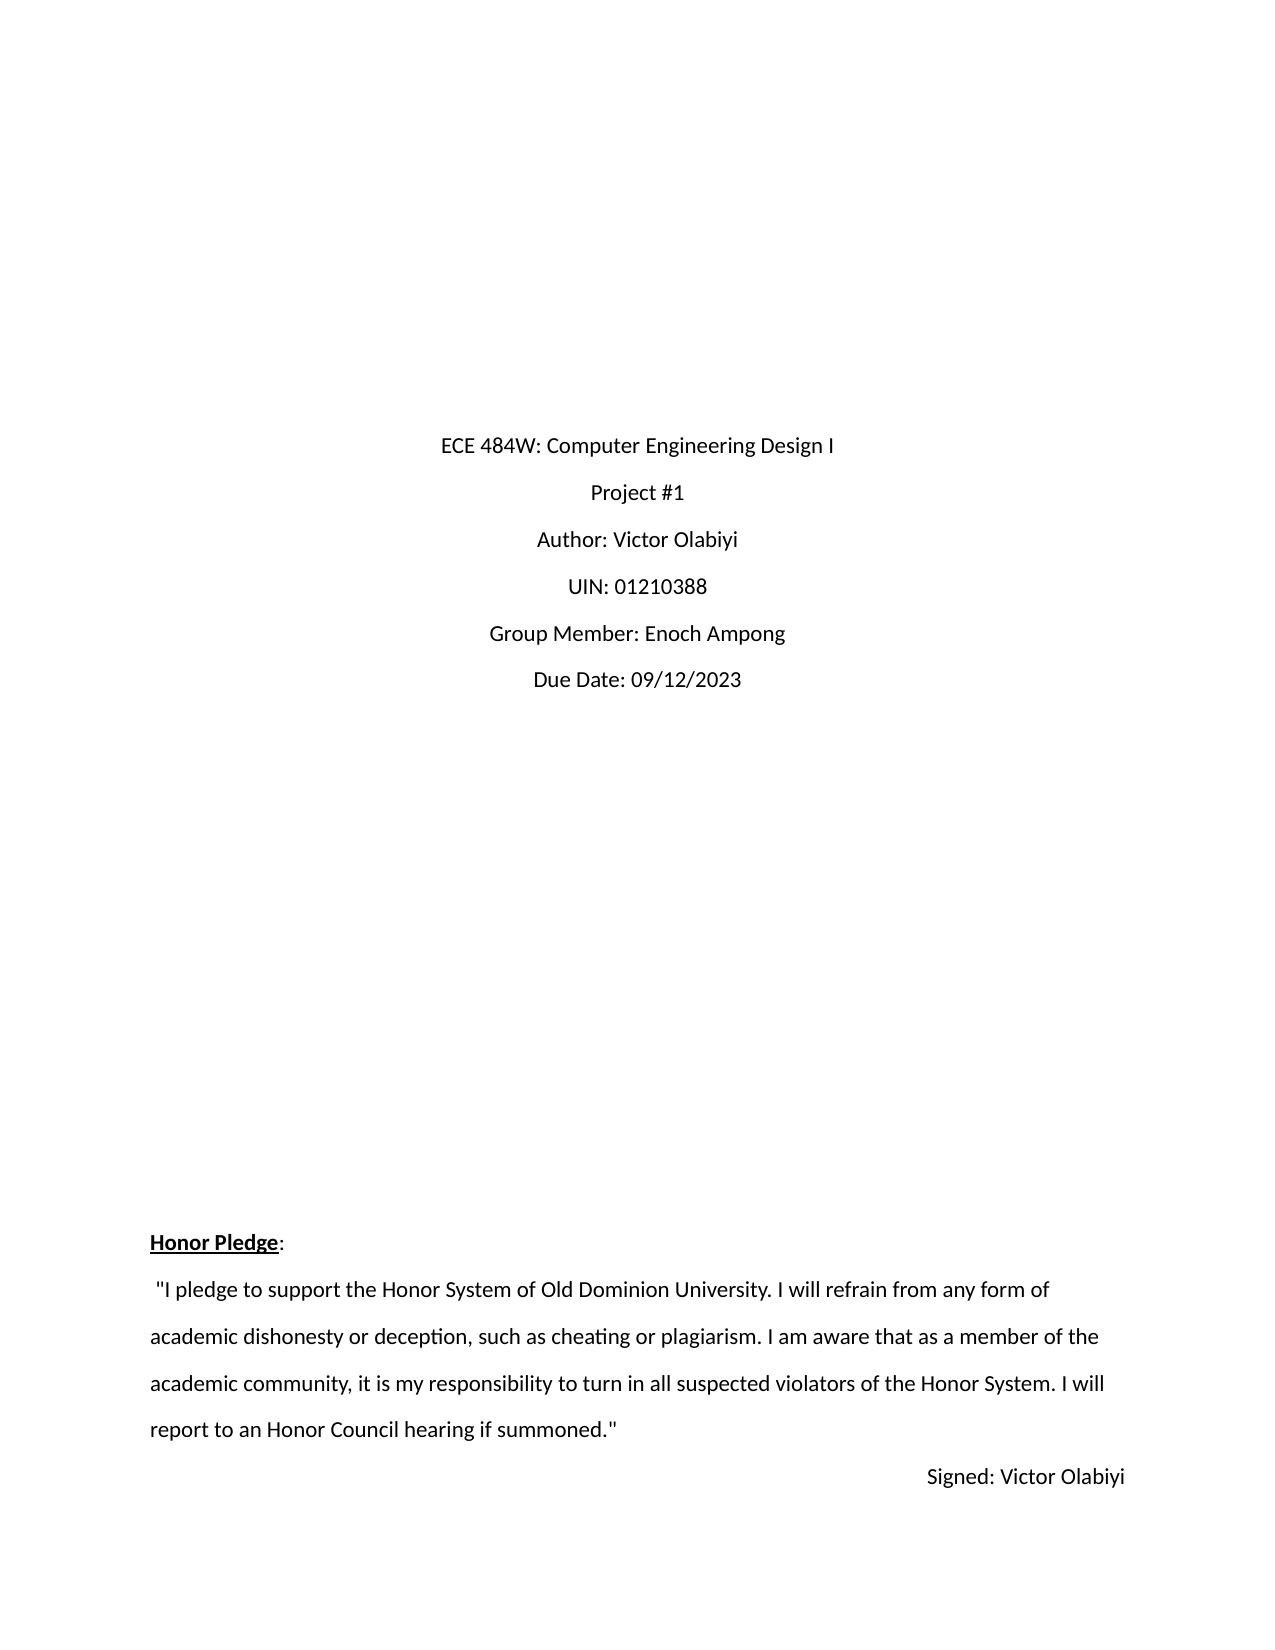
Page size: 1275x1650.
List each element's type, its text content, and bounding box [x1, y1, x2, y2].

text Signed: Victor Olabiyi [150, 1462, 1125, 1491]
text Author: Victor Olabiyi [150, 525, 1125, 553]
text UIN: 01210388 [150, 572, 1125, 600]
text report to an Honor Council hearing if summoned." [150, 1416, 1125, 1444]
text Honor Pledge: [150, 1228, 1125, 1256]
text Group Member: Enoch Ampong [150, 619, 1125, 647]
text "I pledge to support the Honor System of Old Dominion University. I will refrain from any form of [150, 1275, 1125, 1303]
text Project #1 [150, 478, 1125, 506]
text Due Date: 09/12/2023 [150, 666, 1125, 694]
text academic dishonesty or deception, such as cheating or plagiarism. I am aware that as a member of the [150, 1322, 1125, 1350]
text ECE 484W: Computer Engineering Design I [150, 431, 1125, 459]
text academic community, it is my responsibility to turn in all suspected violators of the Honor System. I will [150, 1369, 1125, 1397]
